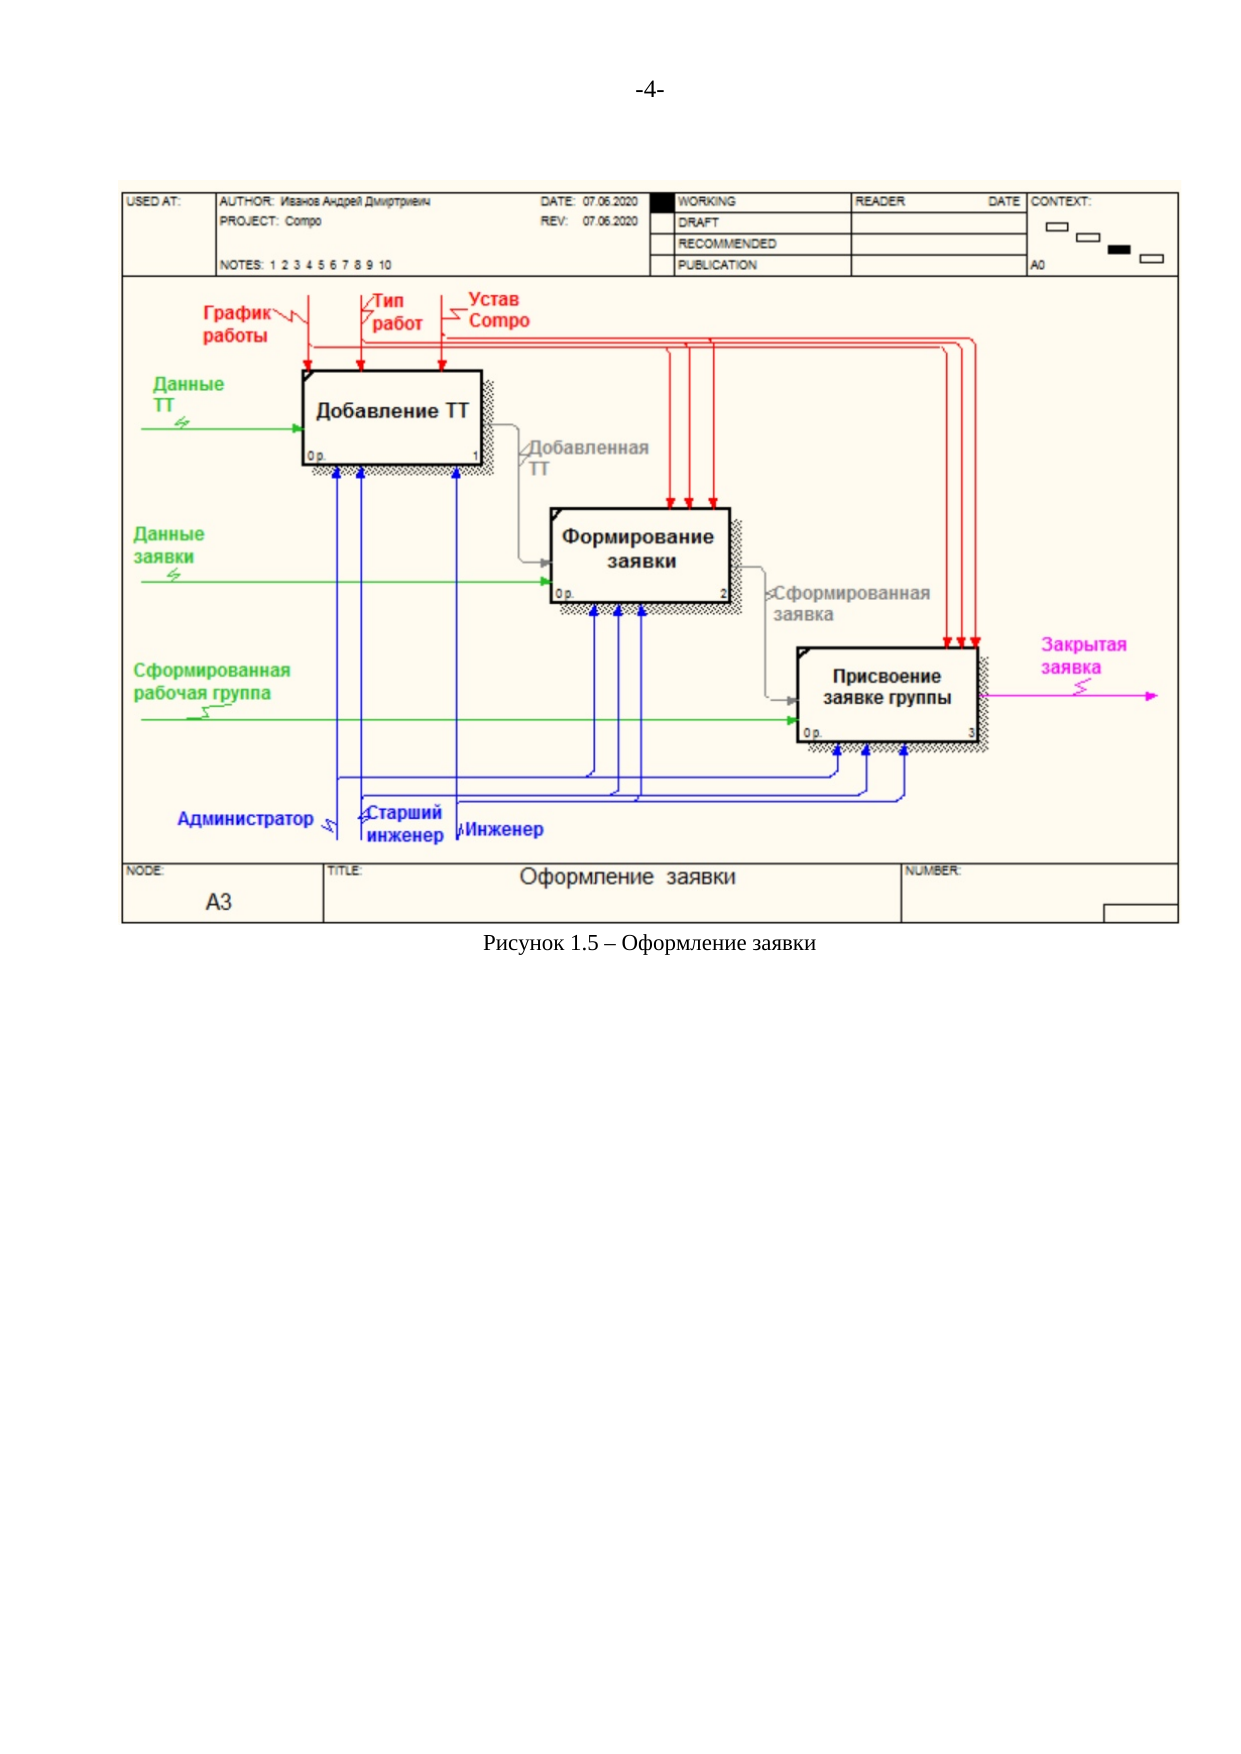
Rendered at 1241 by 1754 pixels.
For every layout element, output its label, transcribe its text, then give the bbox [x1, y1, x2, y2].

text Рисунок 1.5 – Оформление заявки [118, 929, 1181, 955]
picture [118, 180, 1182, 925]
